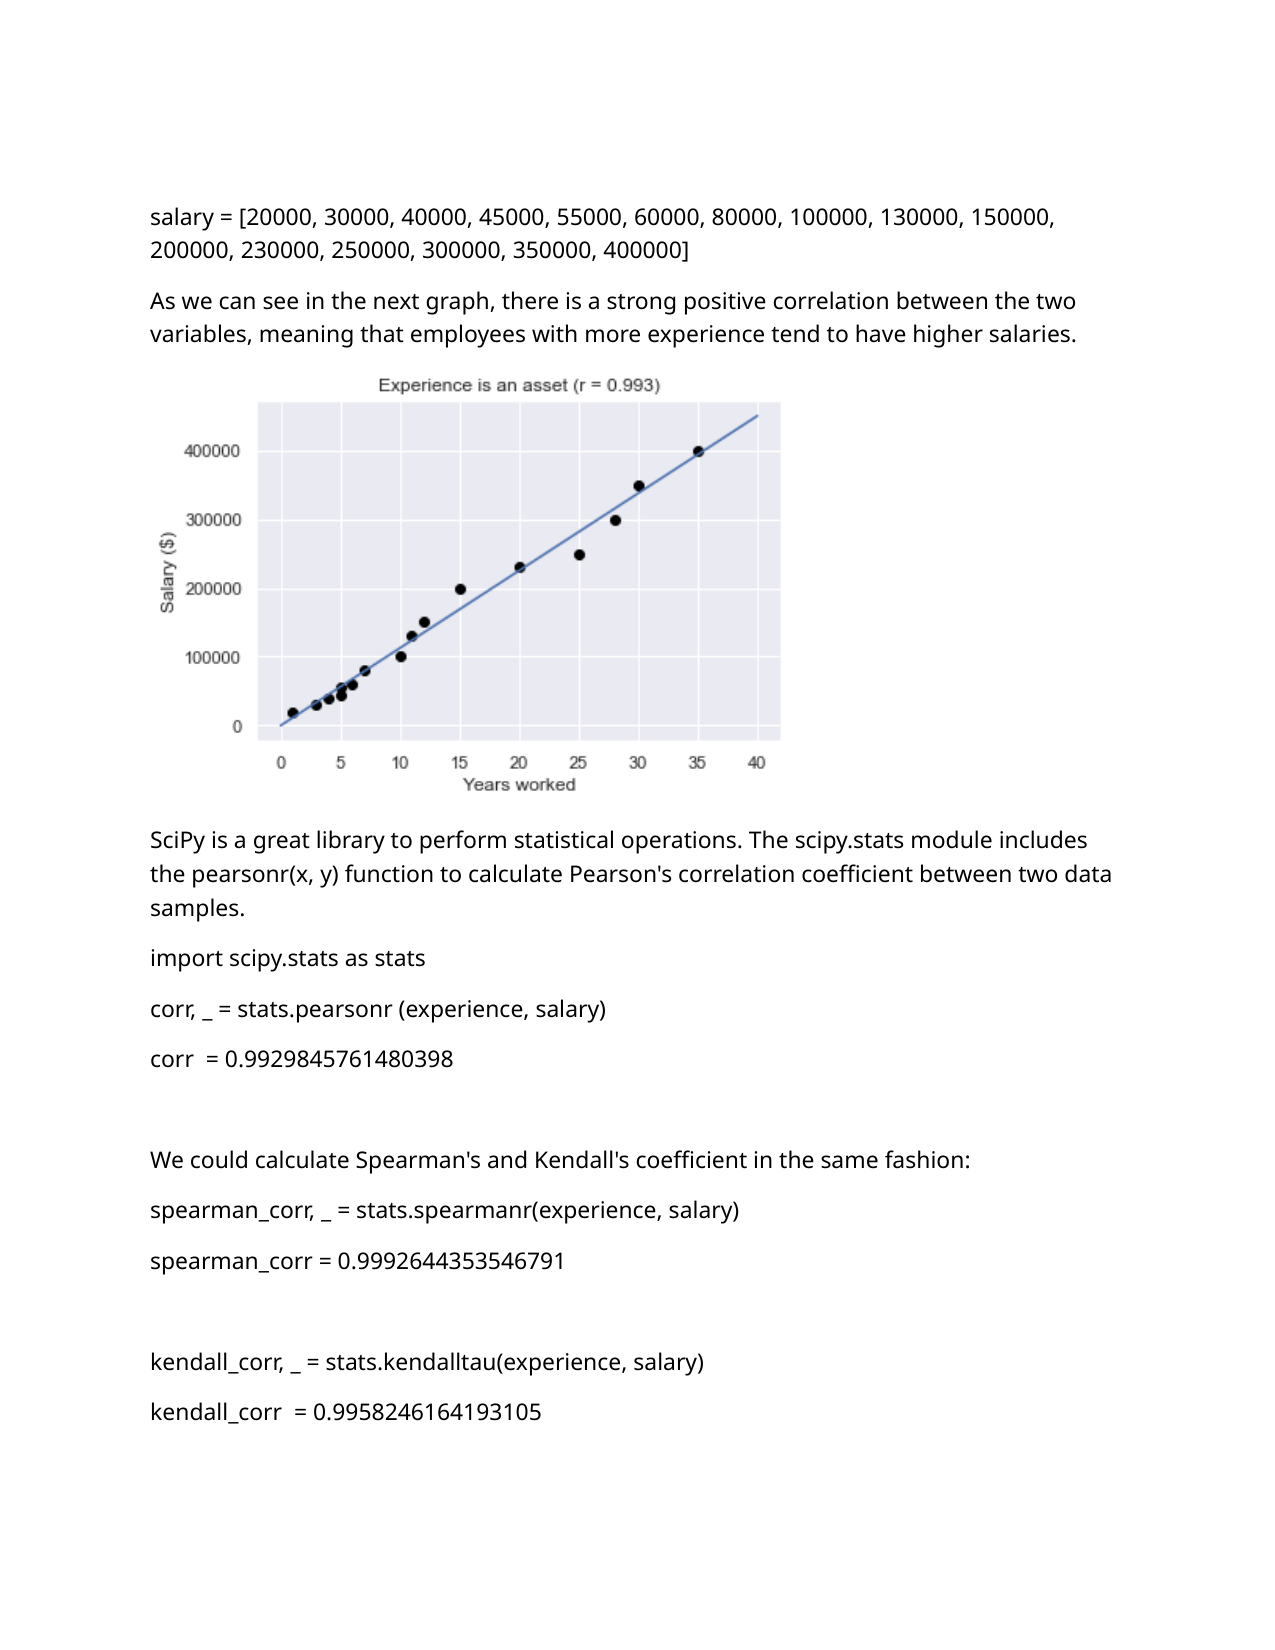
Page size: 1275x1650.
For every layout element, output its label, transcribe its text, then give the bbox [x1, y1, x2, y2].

text corr = 0.9929845761480398 [150, 1043, 1125, 1074]
picture [150, 368, 792, 805]
text salary = [20000, 30000, 40000, 45000, 55000, 60000, 80000, 100000, 130000, 150000, 200000, 230000, 250000, 300000, 350000, 400000] [150, 200, 1125, 265]
text kendall_corr, _ = stats.kendalltau(experience, salary) [150, 1345, 1125, 1377]
text We could calculate Spearman's and Kendall's coefficient in the same fashion: [150, 1144, 1125, 1175]
text kendall_corr = 0.9958246164193105 [150, 1396, 1125, 1427]
text SciPy is a great library to perform statistical operations. The scipy.stats module includes the pearsonr(x, y) function to calculate Pearson's correlation coefficient between two data samples. [150, 824, 1125, 923]
text import scipy.stats as stats [150, 942, 1125, 973]
text corr, _ = stats.pearsonr (experience, salary) [150, 992, 1125, 1024]
text spearman_corr = 0.9992644353546791 [150, 1244, 1125, 1276]
text As we can see in the next graph, there is a strong positive correlation between the two variables, meaning that employees with more experience tend to have higher salaries. [150, 284, 1125, 349]
text spearman_corr, _ = stats.spearmanr(experience, salary) [150, 1194, 1125, 1225]
